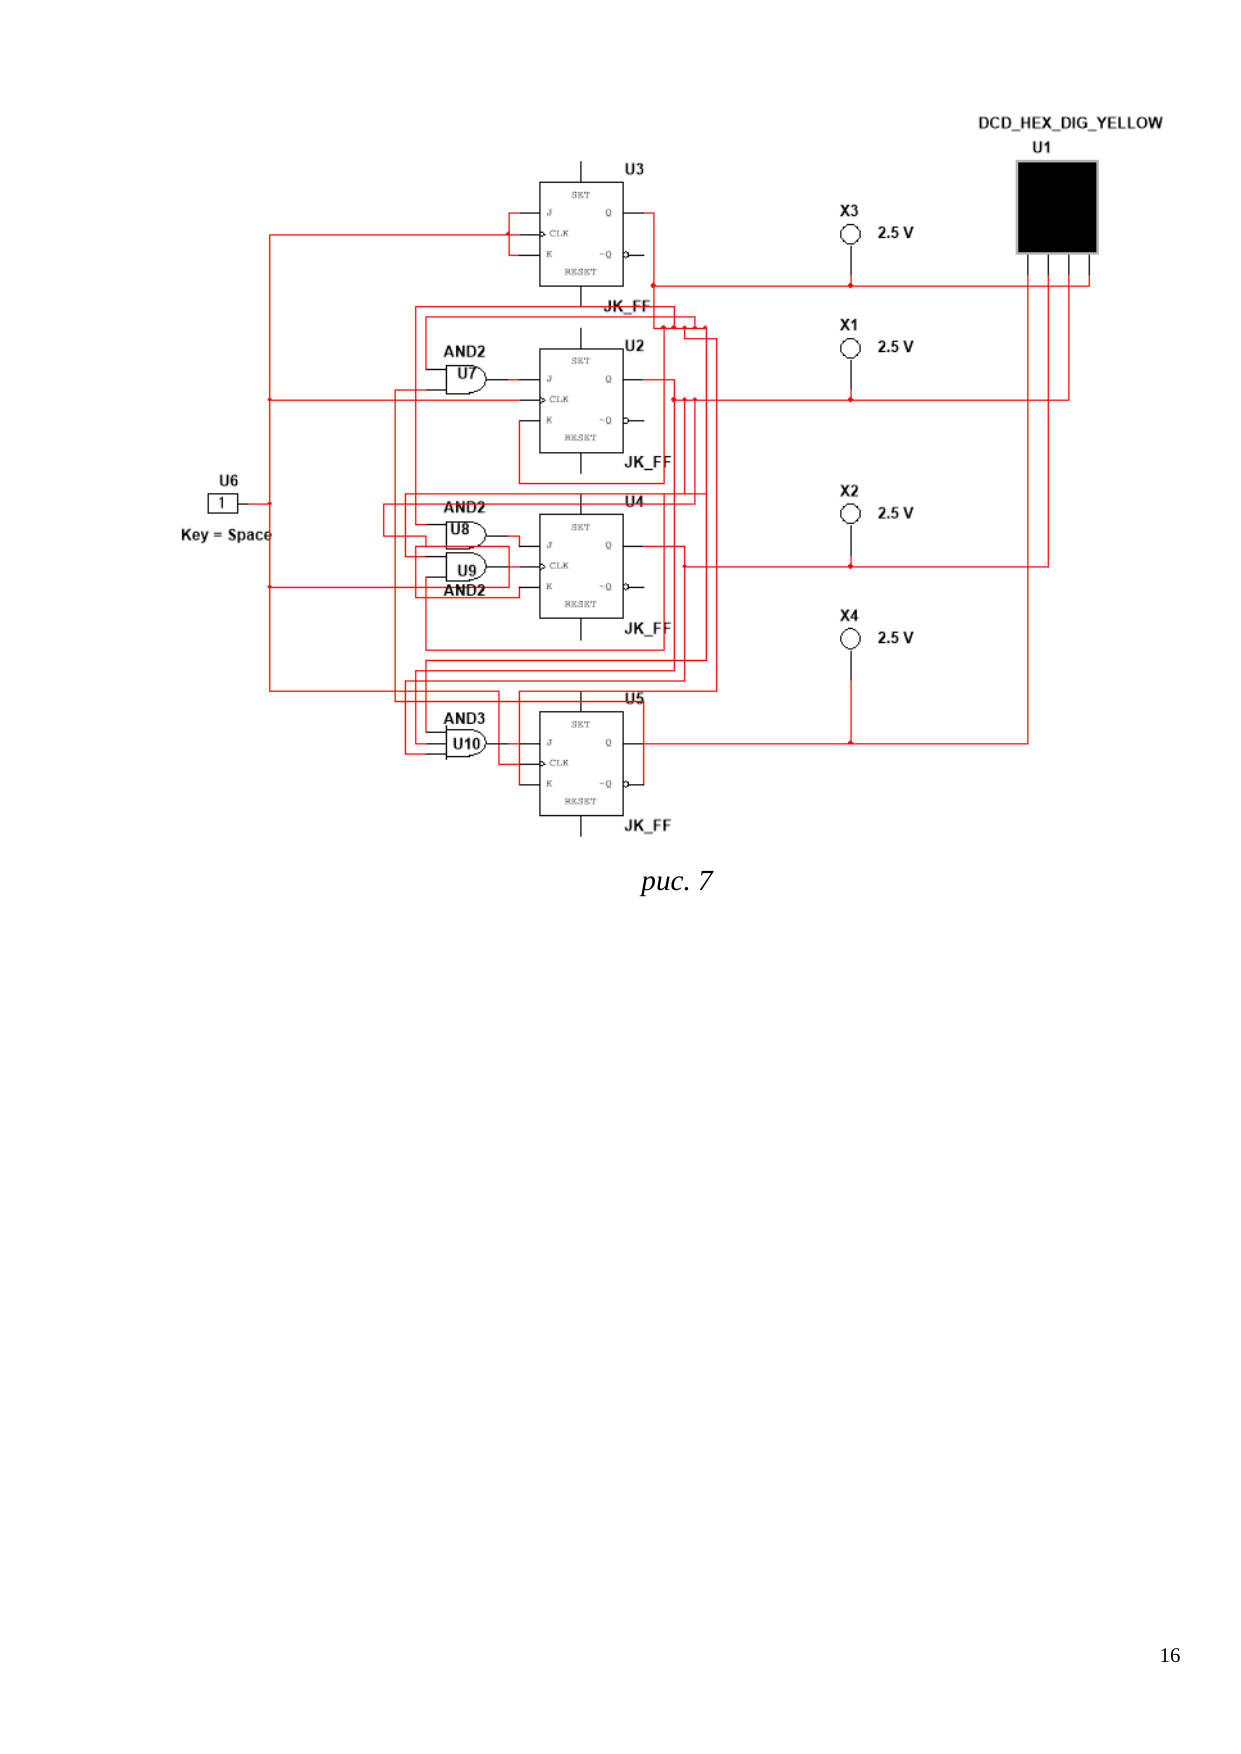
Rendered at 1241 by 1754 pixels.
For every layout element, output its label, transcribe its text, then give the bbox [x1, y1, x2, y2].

picture [177, 111, 1180, 851]
text рис. 7 [177, 863, 1179, 896]
